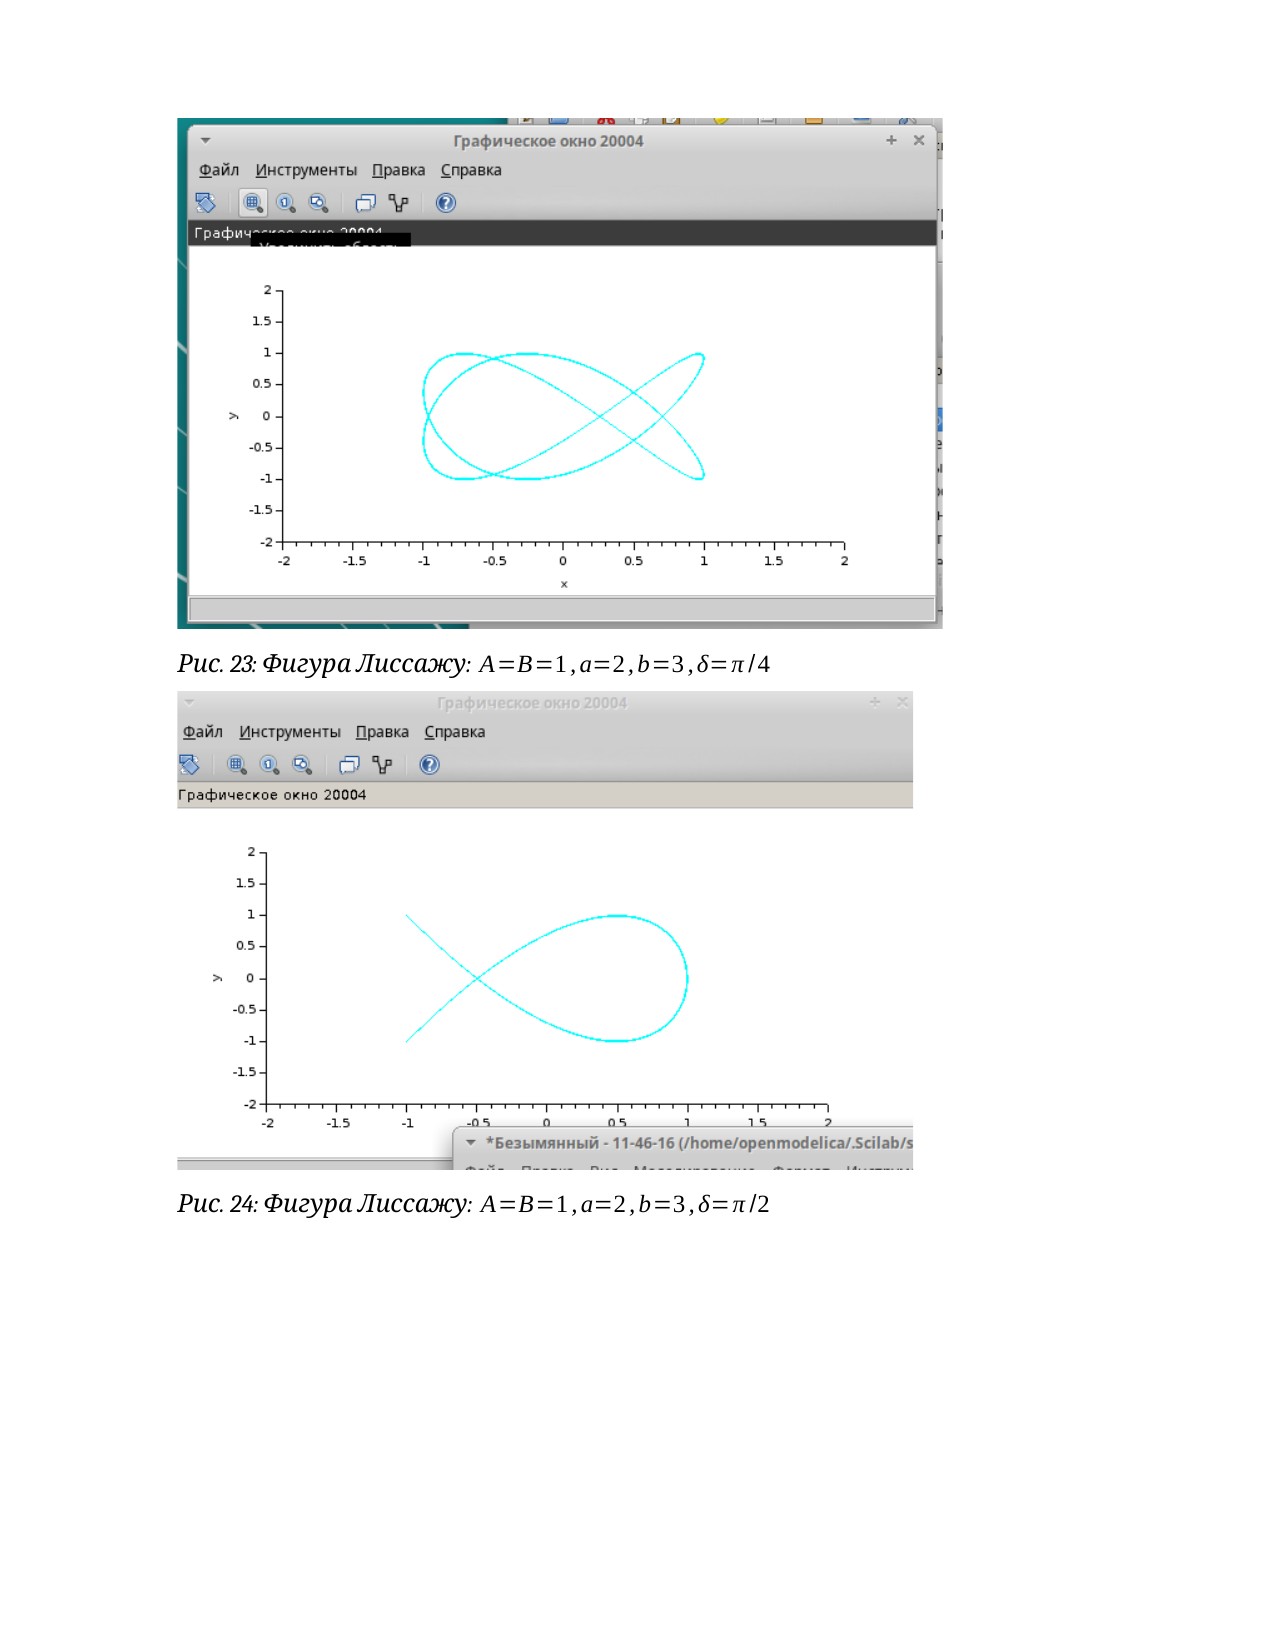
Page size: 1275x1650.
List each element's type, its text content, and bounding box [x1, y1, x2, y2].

text Рис. 24: Фигура Лиссажу: [177, 1190, 1186, 1219]
picture [177, 691, 914, 1170]
picture [177, 118, 943, 629]
text Рис. 23: Фигура Лиссажу: [177, 650, 1186, 679]
